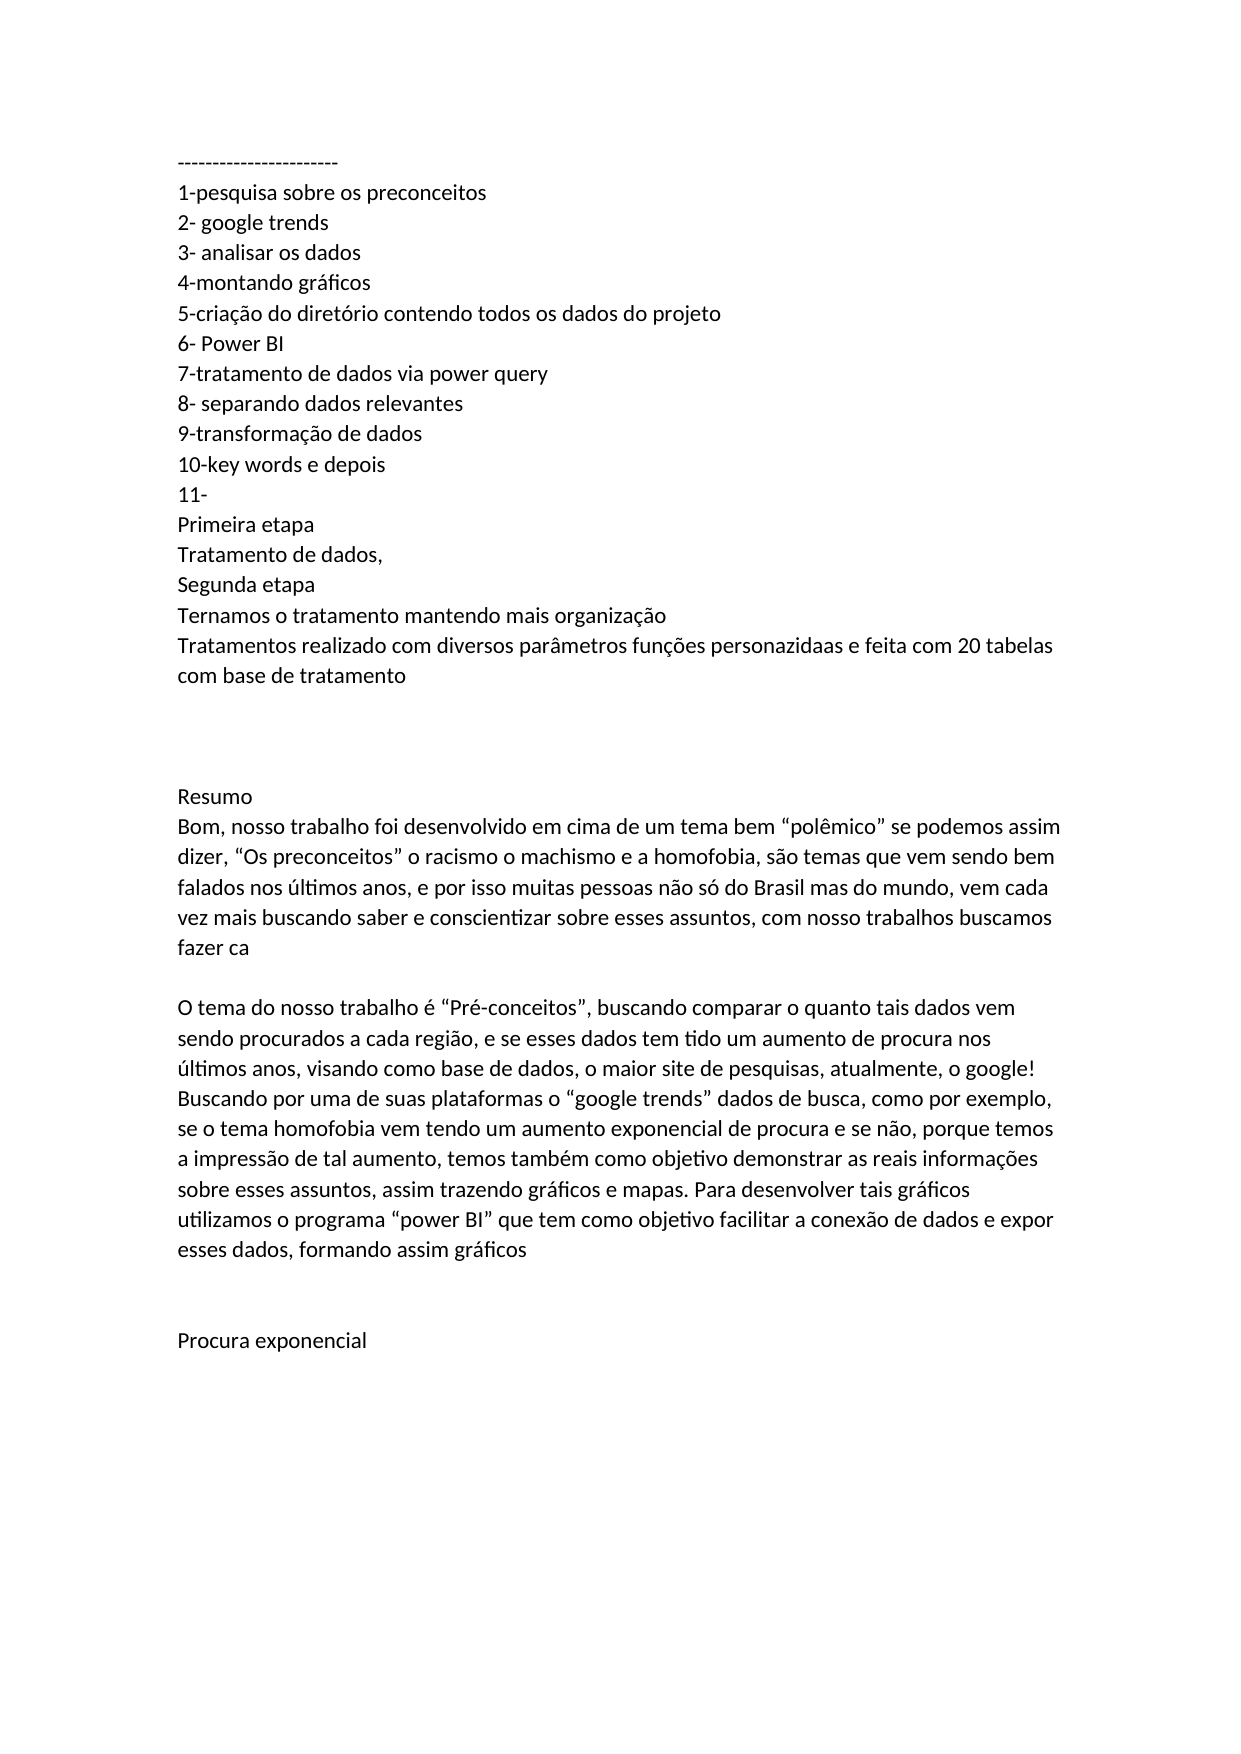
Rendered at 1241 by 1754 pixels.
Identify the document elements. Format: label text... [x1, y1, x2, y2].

text Tratamento de dados, [177, 540, 1063, 568]
text 1-pesquisa sobre os preconceitos [177, 178, 1063, 206]
text 6- Power BI [177, 329, 1063, 357]
text 8- separando dados relevantes [177, 389, 1063, 417]
text 11- [177, 480, 1063, 508]
text Ternamos o tratamento mantendo mais organização [177, 601, 1063, 629]
text Procura exponencial [177, 1326, 1063, 1354]
text Resumo [177, 782, 1063, 810]
text O tema do nosso trabalho é “Pré-conceitos”, buscando comparar o quanto tais dados vem sendo procurados a cada região, e se esses dados tem tido um aumento de procura nos últimos anos, visando como base de dados, o maior site de pesquisas, atualmente, o google! Buscando por uma de suas plataformas o “google trends” dados de busca, como por exemplo, se o tema homofobia vem tendo um aumento exponencial de procura e se não, porque temos a impressão de tal aumento, temos também como objetivo demonstrar as reais informações sobre esses assuntos, assim trazendo gráficos e mapas. Para desenvolver tais gráficos utilizamos o programa “power BI” que tem como objetivo facilitar a conexão de dados e expor esses dados, formando assim gráficos [177, 993, 1063, 1263]
text Tratamentos realizado com diversos parâmetros funções personazidaas e feita com 20 tabelas com base de tratamento [177, 631, 1063, 689]
text Bom, nosso trabalho foi desenvolvido em cima de um tema bem “polêmico” se podemos assim dizer, “Os preconceitos” o racismo o machismo e a homofobia, são temas que vem sendo bem falados nos últimos anos, e por isso muitas pessoas não só do Brasil mas do mundo, vem cada vez mais buscando saber e conscientizar sobre esses assuntos, com nosso trabalhos buscamos fazer ca [177, 812, 1063, 961]
text 2- google trends [177, 208, 1063, 236]
text Segunda etapa [177, 571, 1063, 598]
text Primeira etapa [177, 510, 1063, 538]
text ----------------------- [177, 148, 1063, 176]
text 10-key words e depois [177, 450, 1063, 478]
text 3- analisar os dados [177, 238, 1063, 266]
text 5-criação do diretório contendo todos os dados do projeto [177, 299, 1063, 327]
text 9-transformação de dados [177, 419, 1063, 447]
text 4-montando gráficos [177, 268, 1063, 296]
text 7-tratamento de dados via power query [177, 359, 1063, 387]
